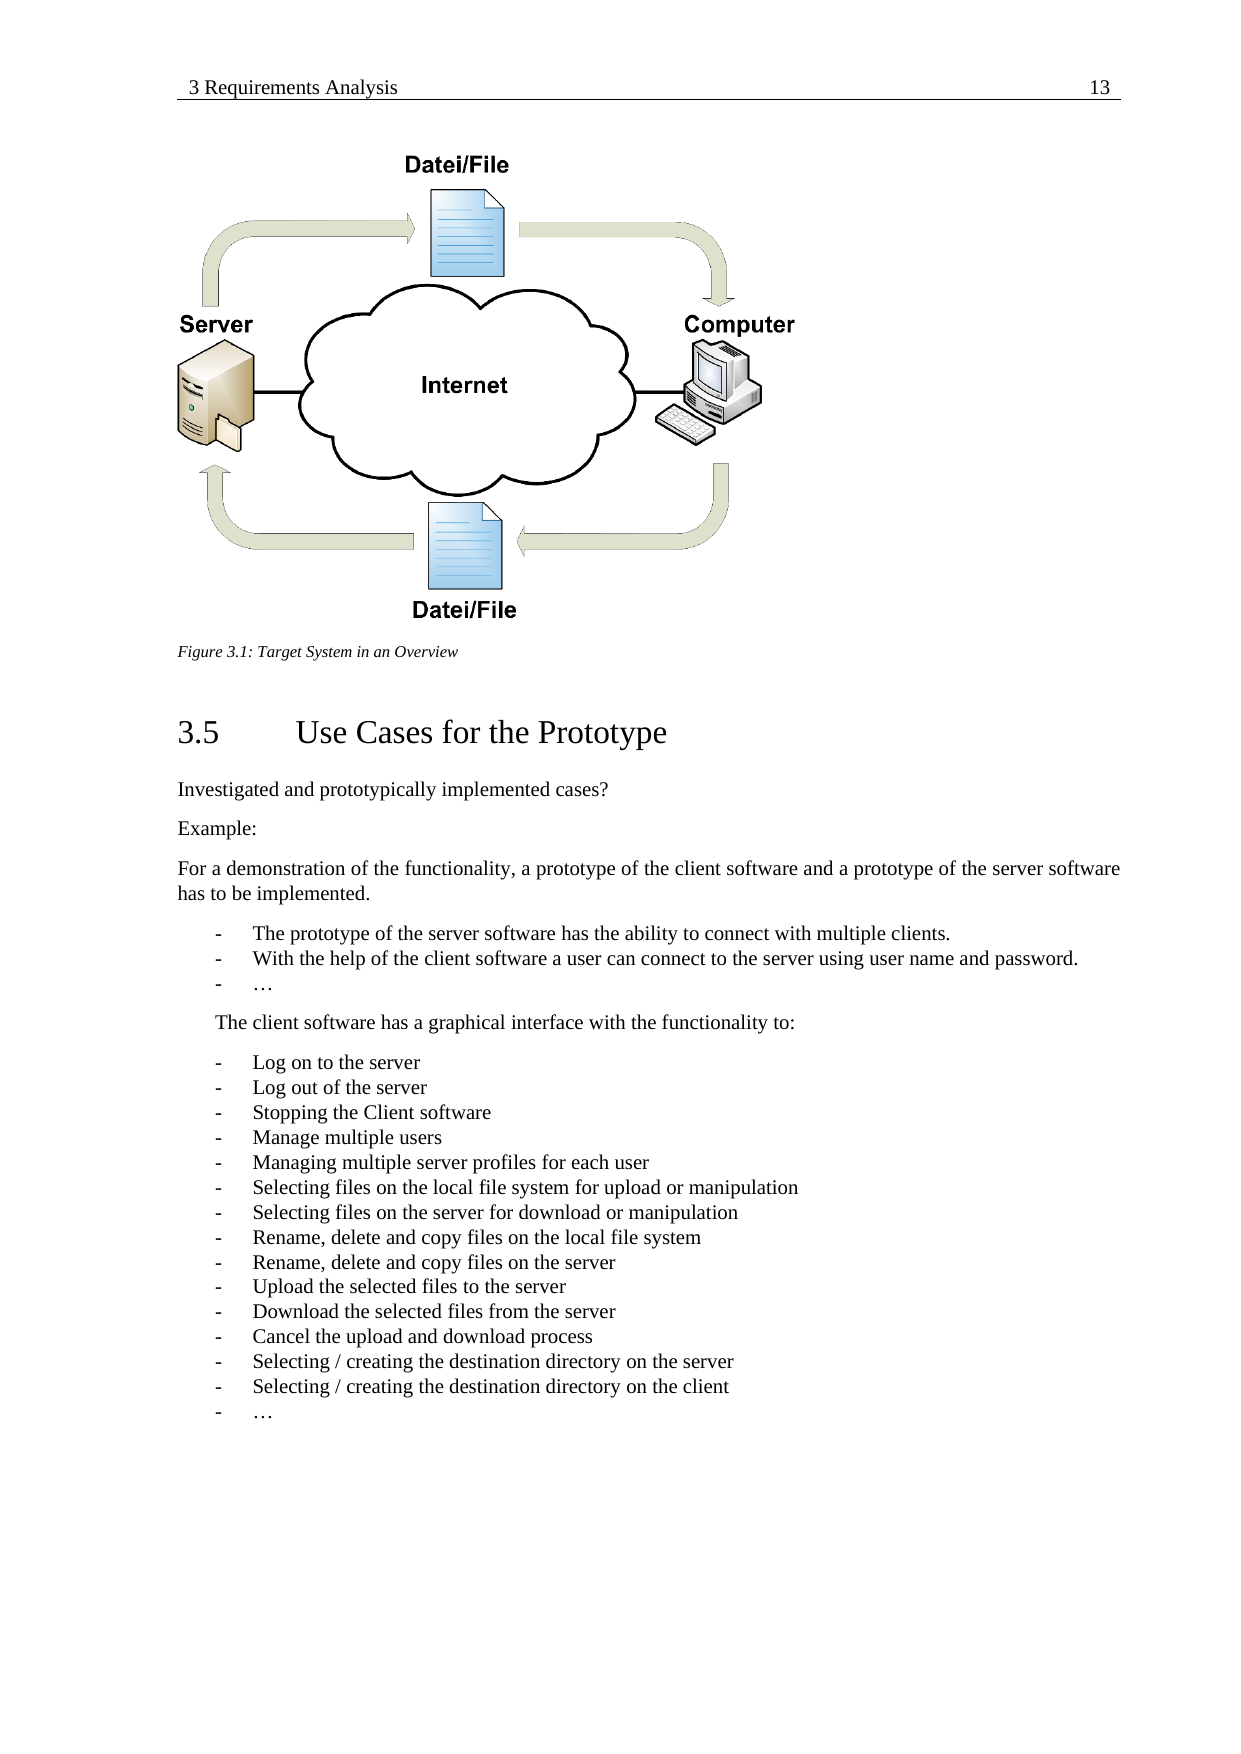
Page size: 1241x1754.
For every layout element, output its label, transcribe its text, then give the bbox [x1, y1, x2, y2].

list … [215, 1398, 1122, 1423]
list Cancel the upload and download process [215, 1323, 1122, 1348]
list Rename, delete and copy files on the local file system [215, 1224, 1122, 1249]
list Selecting / creating the destination directory on the server [215, 1348, 1122, 1373]
list Selecting files on the server for download or manipulation [215, 1199, 1122, 1224]
text Figure 3.1: Target System in an Overview [177, 642, 1122, 661]
subtitle Use Cases for the Prototype [177, 711, 1122, 751]
list Rename, delete and copy files on the server [215, 1249, 1122, 1274]
list Log out of the server [215, 1074, 1122, 1099]
list Selecting files on the local file system for upload or manipulation [215, 1174, 1122, 1199]
list Selecting / creating the destination directory on the client [215, 1373, 1122, 1398]
list Download the selected files from the server [215, 1298, 1122, 1323]
text The client software has a graphical interface with the functionality to: [215, 1009, 1122, 1034]
list Log on to the server [215, 1049, 1122, 1074]
list Managing multiple server profiles for each user [215, 1149, 1122, 1174]
picture [177, 147, 795, 625]
list The prototype of the server software has the ability to connect with multiple clients. [215, 919, 1122, 944]
list Upload the selected files to the server [215, 1274, 1122, 1298]
text For a demonstration of the functionality, a prototype of the client software and a prototype of the server software has to be implemented. [177, 855, 1122, 905]
list Stopping the Client software [215, 1099, 1122, 1124]
list With the help of the client software a user can connect to the server using user name and password. [215, 944, 1122, 969]
text Investigated and prototypically implemented cases? [177, 776, 1122, 801]
list Manage multiple users [215, 1124, 1122, 1149]
text Example: [177, 815, 1122, 840]
list … [215, 969, 1122, 994]
